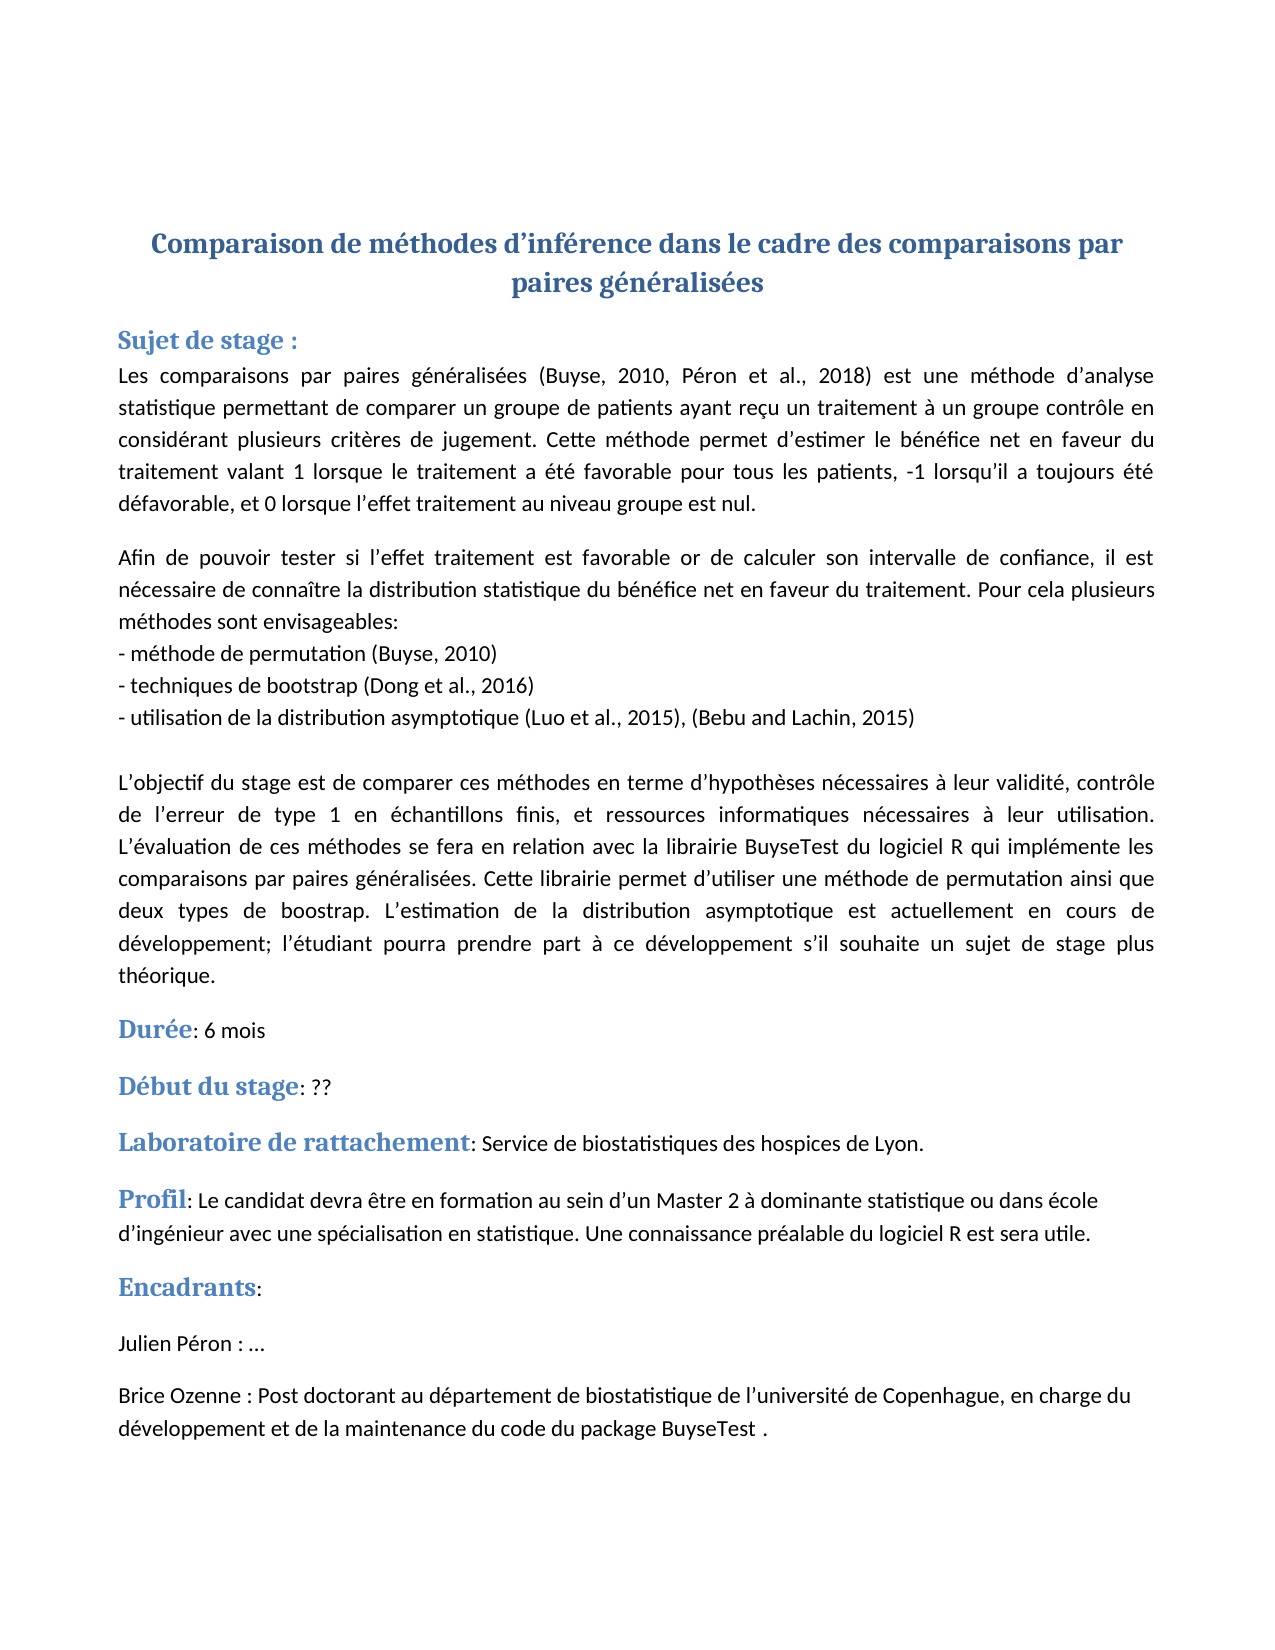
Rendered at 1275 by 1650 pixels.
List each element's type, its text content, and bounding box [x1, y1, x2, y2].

text - méthode de permutation (Buyse, 2010) [118, 639, 1157, 667]
text Laboratoire de rattachement: Service de biostatistiques des hospices de Lyon. [118, 1127, 1157, 1158]
text Afin de pouvoir tester si l’effet traitement est favorable or de calculer son intervalle de confiance, il est nécessaire de connaître la distribution statistique du bénéfice net en faveur du traitement. Pour cela plusieurs méthodes sont envisageables: [118, 543, 1157, 635]
text Les comparaisons par paires généralisées (Buyse, 2010, Péron et al., 2018) est une méthode d’analyse statistique permettant de comparer un groupe de patients ayant reçu un traitement à un groupe contrôle en considérant plusieurs critères de jugement. Cette méthode permet d’estimer le bénéfice net en faveur du traitement valant 1 lorsque le traitement a été favorable pour tous les patients, -1 lorsqu’il a toujours été défavorable, et 0 lorsque l’effet traitement au niveau groupe est nul. [118, 361, 1157, 518]
text Encadrants: [118, 1272, 1157, 1303]
text Profil: Le candidat devra être en formation au sein d’un Master 2 à dominante statistique ou dans école d’ingénieur avec une spécialisation en statistique. Une connaissance préalable du logiciel R est sera utile. [118, 1184, 1157, 1247]
text L’objectif du stage est de comparer ces méthodes en terme d’hypothèses nécessaires à leur validité, contrôle de l’erreur de type 1 en échantillons finis, et ressources informatiques nécessaires à leur utilisation. L’évaluation de ces méthodes se fera en relation avec la librairie BuyseTest du logiciel R qui implémente les comparaisons par paires généralisées. Cette librairie permet d’utiliser une méthode de permutation ainsi que deux types de boostrap. L’estimation de la distribution asymptotique est actuellement en cours de développement; l’étudiant pourra prendre part à ce développement s’il souhaite un sujet de stage plus théorique. [118, 768, 1157, 989]
text Brice Ozenne : Post doctorant au département de biostatistique de l’université de Copenhague, en charge du développement et de la maintenance du code du package BuyseTest . [118, 1382, 1157, 1442]
subtitle Comparaison de méthodes d’inférence dans le cadre des comparaisons par paires généralisées [118, 227, 1157, 299]
text - techniques de bootstrap (Dong et al., 2016) [118, 671, 1157, 699]
text Durée: 6 mois [118, 1014, 1157, 1045]
text Début du stage: ?? [118, 1071, 1157, 1102]
text - utilisation de la distribution asymptotique (Luo et al., 2015), (Bebu and Lachin, 2015) [118, 703, 1157, 732]
subtitle Sujet de stage : [118, 325, 1157, 356]
text Julien Péron : … [118, 1329, 1157, 1357]
